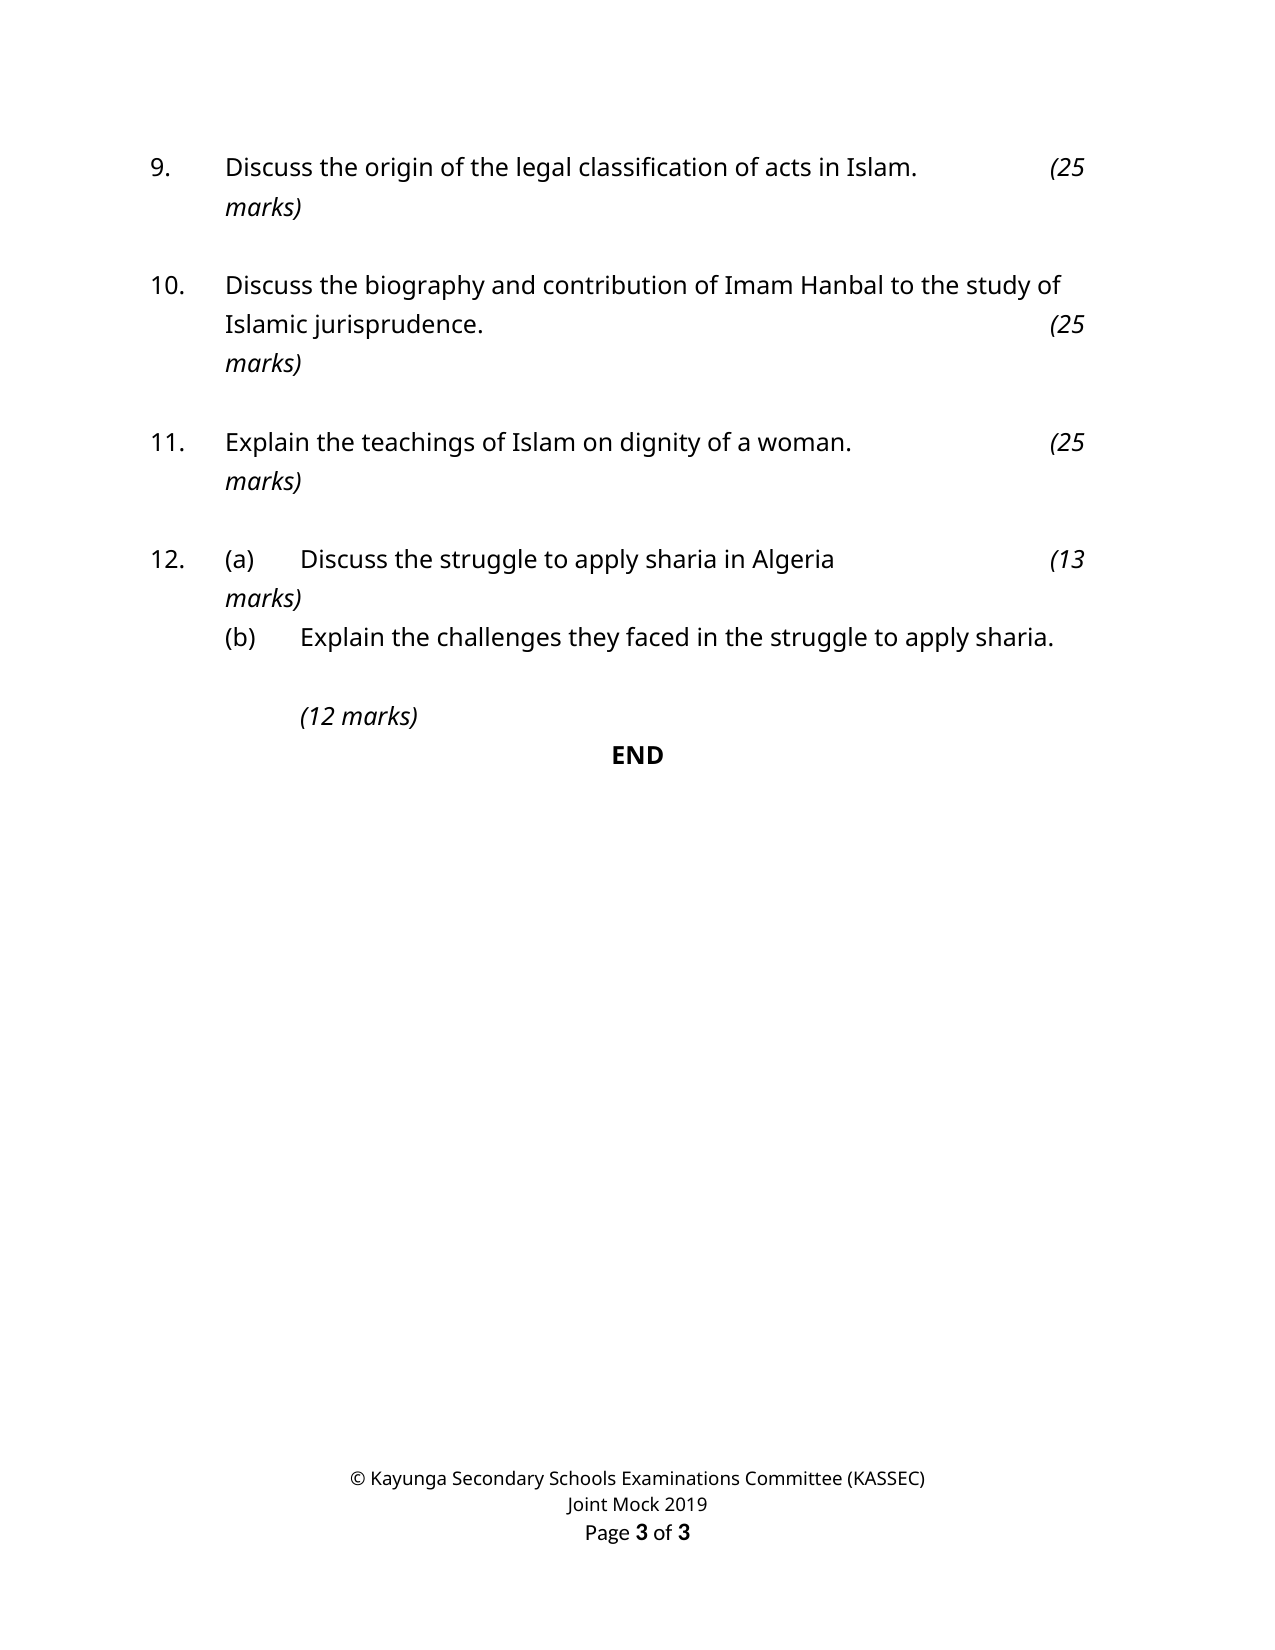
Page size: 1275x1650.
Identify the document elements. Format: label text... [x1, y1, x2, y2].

text 12. (a) Discuss the struggle to apply sharia in Algeria (13 marks) [150, 542, 1125, 615]
text END [150, 737, 1125, 772]
text 10. Discuss the biography and contribution of Imam Hanbal to the study of Islamic jurisprudence. (25 marks) [150, 267, 1125, 380]
text (b) Explain the challenges they faced in the struggle to apply sharia. (12 marks) [150, 620, 1125, 732]
text 11. Explain the teachings of Islam on dignity of a woman. (25 marks) [150, 424, 1125, 497]
text 9. Discuss the origin of the legal classification of acts in Islam. (25 marks) [150, 150, 1125, 223]
